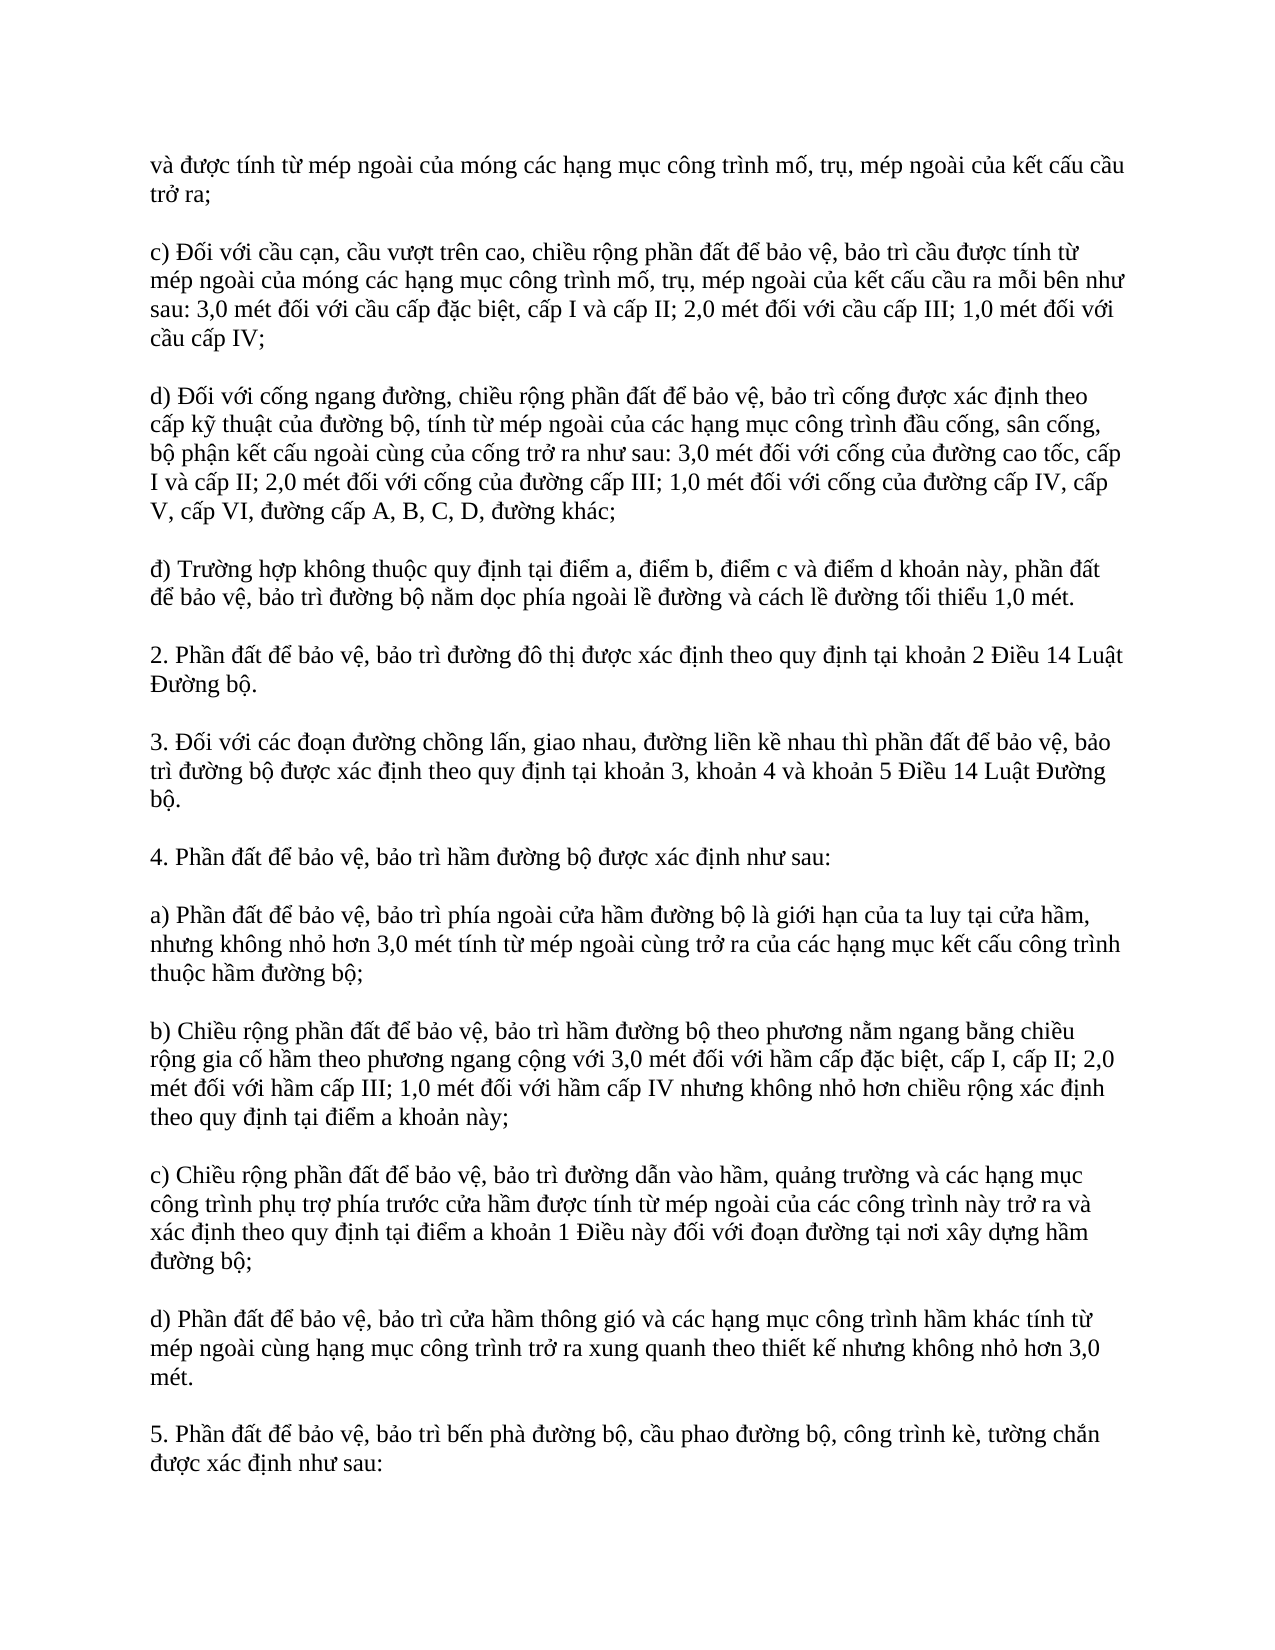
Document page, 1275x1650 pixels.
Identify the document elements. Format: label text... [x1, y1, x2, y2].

text a) Phần đất để bảo vệ, bảo trì phía ngoài cửa hầm đường bộ là giới hạn của ta luy tại cửa hầm, nhưng không nhỏ hơn 3,0 mét tính từ mép ngoài cùng trở ra của các hạng mục kết cấu công trình thuộc hầm đường bộ; [150, 900, 1125, 987]
text 4. Phần đất để bảo vệ, bảo trì hầm đường bộ được xác định như sau: [150, 842, 1125, 871]
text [150, 150, 1125, 207]
text d) Phần đất để bảo vệ, bảo trì cửa hầm thông gió và các hạng mục công trình hầm khác tính từ mép ngoài cùng hạng mục công trình trở ra xung quanh theo thiết kế nhưng không nhỏ hơn 3,0 mét. [150, 1304, 1125, 1390]
text 5. Phần đất để bảo vệ, bảo trì bến phà đường bộ, cầu phao đường bộ, công trình kè, tường chắn được xác định như sau: [150, 1419, 1125, 1477]
text b) Chiều rộng phần đất để bảo vệ, bảo trì hầm đường bộ theo phương nằm ngang bằng chiều rộng gia cố hầm theo phương ngang cộng với 3,0 mét đối với hầm cấp đặc biệt, cấp I, cấp II; 2,0 mét đối với hầm cấp III; 1,0 mét đối với hầm cấp IV nhưng không nhỏ hơn chiều rộng xác định theo quy định tại điểm a khoản này; [150, 1016, 1125, 1131]
text c) Đối với cầu cạn, cầu vượt trên cao, chiều rộng phần đất để bảo vệ, bảo trì cầu được tính từ mép ngoài của móng các hạng mục công trình mố, trụ, mép ngoài của kết cấu cầu ra mỗi bên như sau: 3,0 mét đối với cầu cấp đặc biệt, cấp I và cấp II; 2,0 mét đối với cầu cấp III; 1,0 mét đối với cầu cấp IV; [150, 237, 1125, 352]
text c) Chiều rộng phần đất để bảo vệ, bảo trì đường dẫn vào hầm, quảng trường và các hạng mục công trình phụ trợ phía trước cửa hầm được tính từ mép ngoài của các công trình này trở ra và xác định theo quy định tại điểm a khoản 1 Điều này đối với đoạn đường tại nơi xây dựng hầm đường bộ; [150, 1160, 1125, 1275]
text d) Đối với cống ngang đường, chiều rộng phần đất để bảo vệ, bảo trì cống được xác định theo cấp kỹ thuật của đường bộ, tính từ mép ngoài của các hạng mục công trình đầu cống, sân cống, bộ phận kết cấu ngoài cùng của cống trở ra như sau: 3,0 mét đối với cống của đường cao tốc, cấp I và cấp II; 2,0 mét đối với cống của đường cấp III; 1,0 mét đối với cống của đường cấp IV, cấp V, cấp VI, đường cấp A, B, C, D, đường khác; [150, 381, 1125, 524]
text đ) Trường hợp không thuộc quy định tại điểm a, điểm b, điểm c và điểm d khoản này, phần đất để bảo vệ, bảo trì đường bộ nằm dọc phía ngoài lề đường và cách lề đường tối thiểu 1,0 mét. [150, 554, 1125, 611]
text 2. Phần đất để bảo vệ, bảo trì đường đô thị được xác định theo quy định tại khoản 2 Điều 14 Luật Đường bộ. [150, 640, 1125, 698]
text 3. Đối với các đoạn đường chồng lấn, giao nhau, đường liền kề nhau thì phần đất để bảo vệ, bảo trì đường bộ được xác định theo quy định tại khoản 3, khoản 4 và khoản 5 Điều 14 Luật Đường bộ. [150, 727, 1125, 813]
